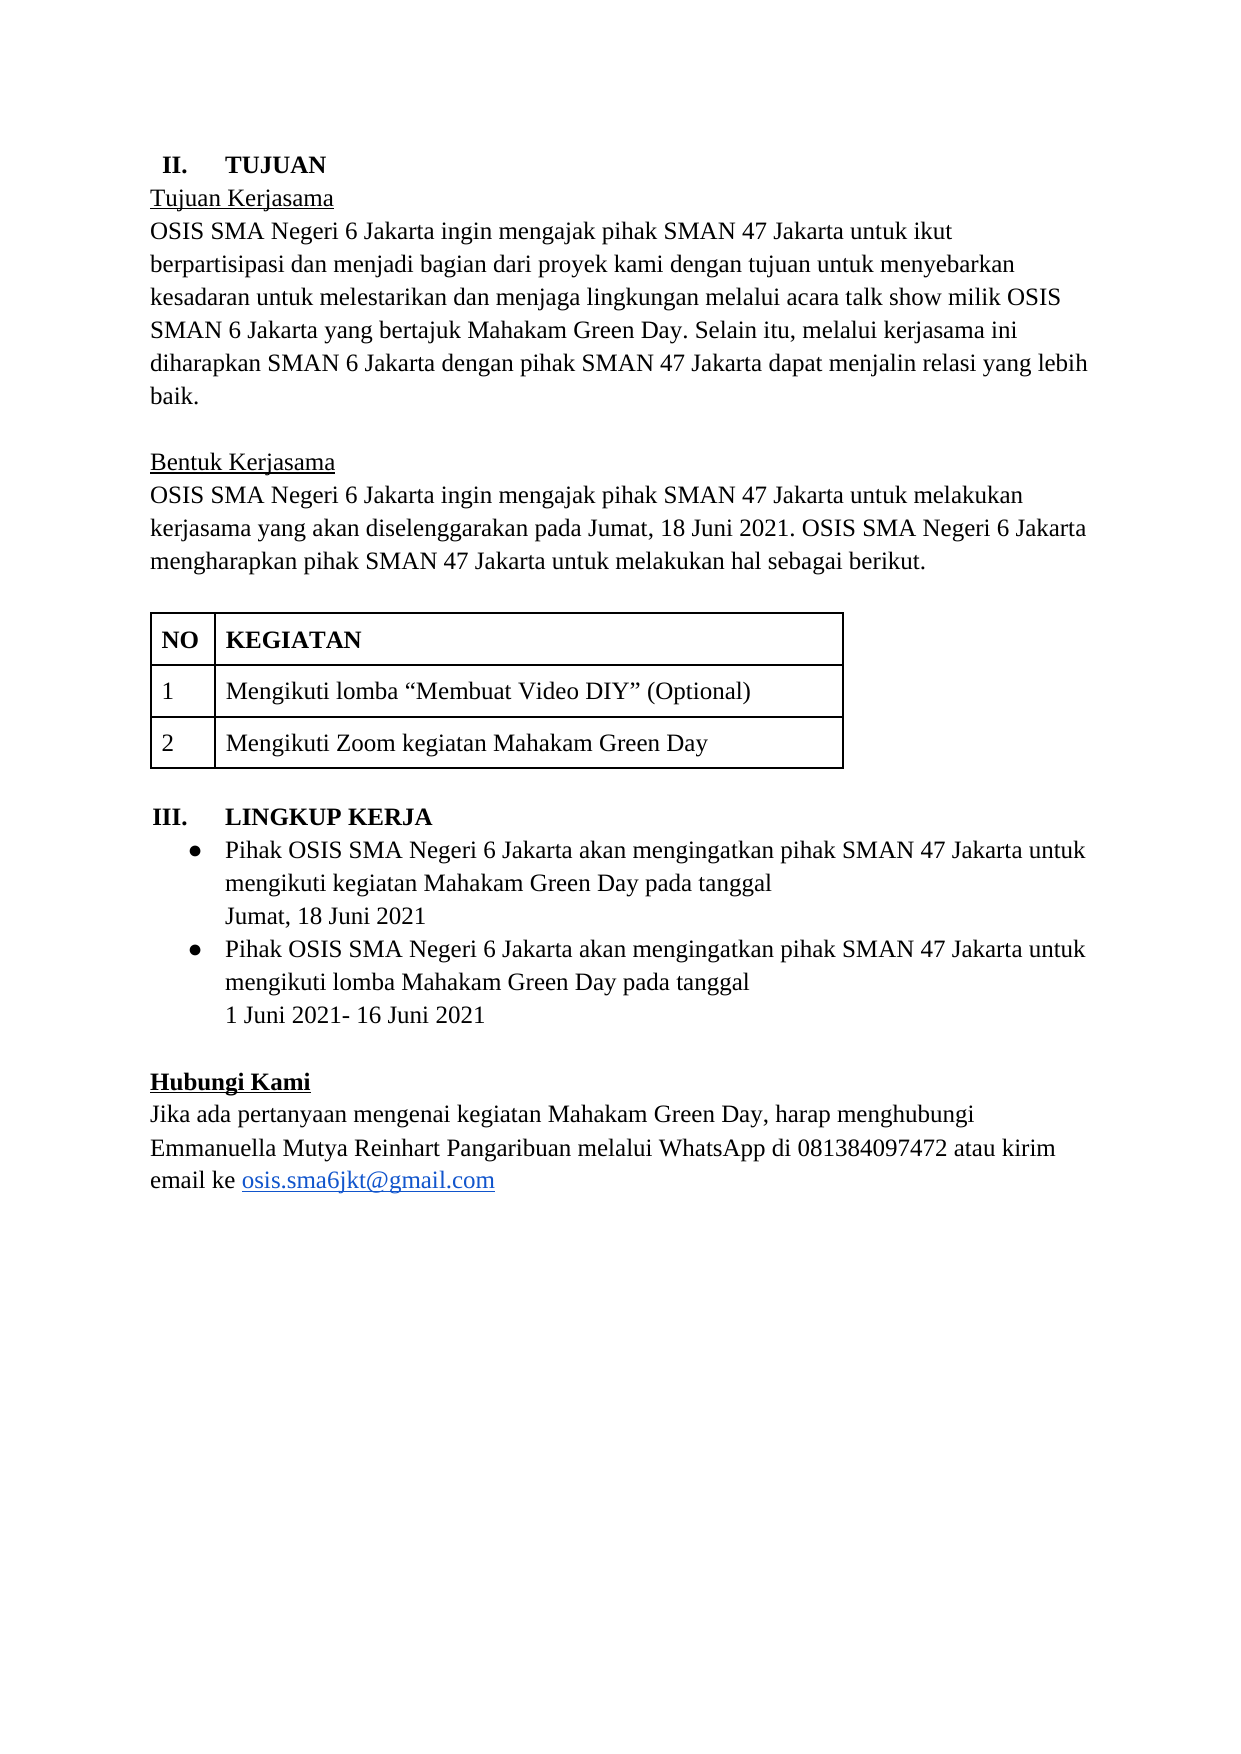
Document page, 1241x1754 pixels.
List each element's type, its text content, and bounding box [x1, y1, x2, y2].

text Jumat, 18 Juni 2021 [225, 901, 1090, 930]
text 1 Juni 2021- 16 Juni 2021 [225, 1001, 1090, 1029]
list Pihak OSIS SMA Negeri 6 Jakarta akan mengingatkan pihak SMAN 47 Jakarta untuk mengikuti lomba Mahakam Green Day pada tanggal [187, 934, 1090, 996]
list LINGKUP KERJA [187, 802, 1090, 831]
table_header KEGIATAN [216, 614, 842, 664]
text OSIS SMA Negeri 6 Jakarta ingin mengajak pihak SMAN 47 Jakarta untuk melakukan kerjasama yang akan diselenggarakan pada Jumat, 18 Juni 2021. OSIS SMA Negeri 6 Jakarta mengharapkan pihak SMAN 47 Jakarta untuk melakukan hal sebagai berikut. [150, 480, 1090, 575]
table_cell Mengikuti lomba “Membuat Video DIY” (Optional) [216, 666, 842, 716]
text Hubungi Kami [150, 1067, 1090, 1095]
text Jika ada pertanyaan mengenai kegiatan Mahakam Green Day, harap menghubungi Emmanuella Mutya Reinhart Pangaribuan melalui WhatsApp di 081384097472 atau kirim email ke osis.sma6jkt@gmail.com [150, 1099, 1090, 1194]
list TUJUAN [187, 150, 1090, 179]
list Pihak OSIS SMA Negeri 6 Jakarta akan mengingatkan pihak SMAN 47 Jakarta untuk mengikuti kegiatan Mahakam Green Day pada tanggal [187, 835, 1090, 897]
text Bentuk Kerjasama [150, 447, 1090, 476]
table_cell 1 [152, 666, 214, 716]
table_cell Mengikuti Zoom kegiatan Mahakam Green Day [216, 718, 842, 767]
text OSIS SMA Negeri 6 Jakarta ingin mengajak pihak SMAN 47 Jakarta untuk ikut berpartisipasi dan menjadi bagian dari proyek kami dengan tujuan untuk menyebarkan kesadaran untuk melestarikan dan menjaga lingkungan melalui acara talk show milik OSIS SMAN 6 Jakarta yang bertajuk Mahakam Green Day. Selain itu, melalui kerjasama ini diharapkan SMAN 6 Jakarta dengan pihak SMAN 47 Jakarta dapat menjalin relasi yang lebih baik. [150, 216, 1090, 410]
text Tujuan Kerjasama [150, 183, 1090, 212]
table_header NO [152, 614, 214, 664]
table_cell 2 [152, 718, 214, 767]
